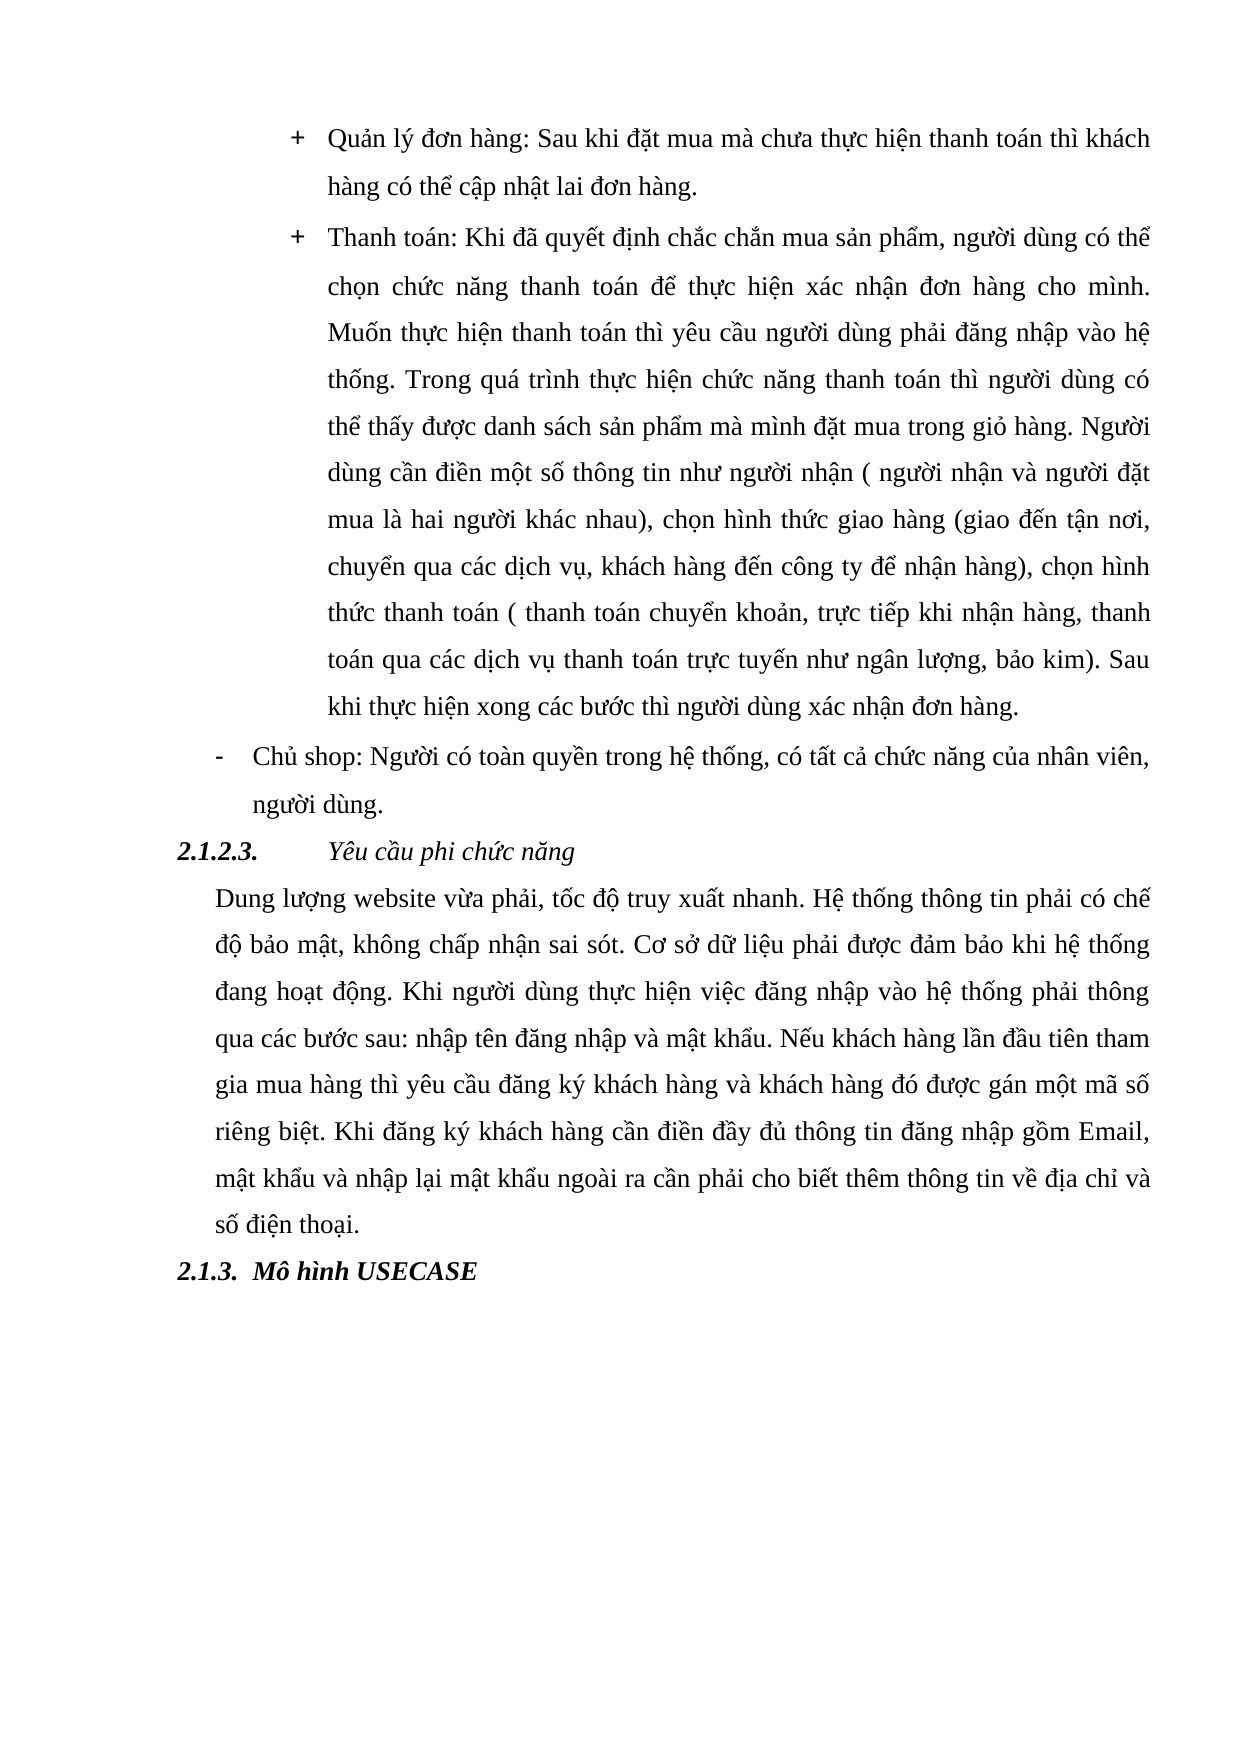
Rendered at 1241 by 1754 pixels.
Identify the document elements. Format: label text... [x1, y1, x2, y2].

list Thanh toán: Khi đã quyết định chắc chắn mua sản phẩm, người dùng có thể chọn chức năng thanh toán để thực hiện xác nhận đơn hàng cho mình. Muốn thực hiện thanh toán thì yêu cầu người dùng phải đăng nhập vào hệ thống. Trong quá trình thực hiện chức năng thanh toán thì người dùng có thể thấy được danh sách sản phẩm mà mình đặt mua trong giỏ hàng. Người dùng cần điền một số thông tin như người nhận ( người nhận và người đặt mua là hai người khác nhau), chọn hình thức giao hàng (giao đến tận nơi, chuyển qua các dịch vụ, khách hàng đến công ty để nhận hàng), chọn hình thức thanh toán ( thanh toán chuyển khoản, trực tiếp khi nhận hàng, thanh toán qua các dịch vụ thanh toán trực tuyến như ngân lượng, bảo kim). Sau khi thực hiện xong các bước thì người dùng xác nhận đơn hàng. [290, 217, 1152, 721]
text Dung lượng website vừa phải, tốc độ truy xuất nhanh. Hệ thống thông tin phải có chế độ bảo mật, không chấp nhận sai sót. Cơ sở dữ liệu phải được đảm bảo khi hệ thống đang hoạt động. Khi người dùng thực hiện việc đăng nhập vào hệ thống phải thông qua các bước sau: nhập tên đăng nhập và mật khẩu. Nếu khách hàng lần đầu tiên tham gia mua hàng thì yêu cầu đăng ký khách hàng và khách hàng đó được gán một mã số riêng biệt. Khi đăng ký khách hàng cần điền đầy đủ thông tin đăng nhập gồm Email, mật khẩu và nhập lại mật khẩu ngoài ra cần phải cho biết thêm thông tin về địa chỉ và số điện thoại. [215, 882, 1152, 1240]
list Mô hình USECASE [177, 1255, 1152, 1286]
list Yêu cầu phi chức năng [177, 835, 1152, 866]
list Chủ shop: Người có toàn quyền trong hệ thống, có tất cả chức năng của nhân viên, người dùng. [215, 736, 1152, 820]
list Quản lý đơn hàng: Sau khi đặt mua mà chưa thực hiện thanh toán thì khách hàng có thể cập nhật lai đơn hàng. [290, 118, 1152, 202]
